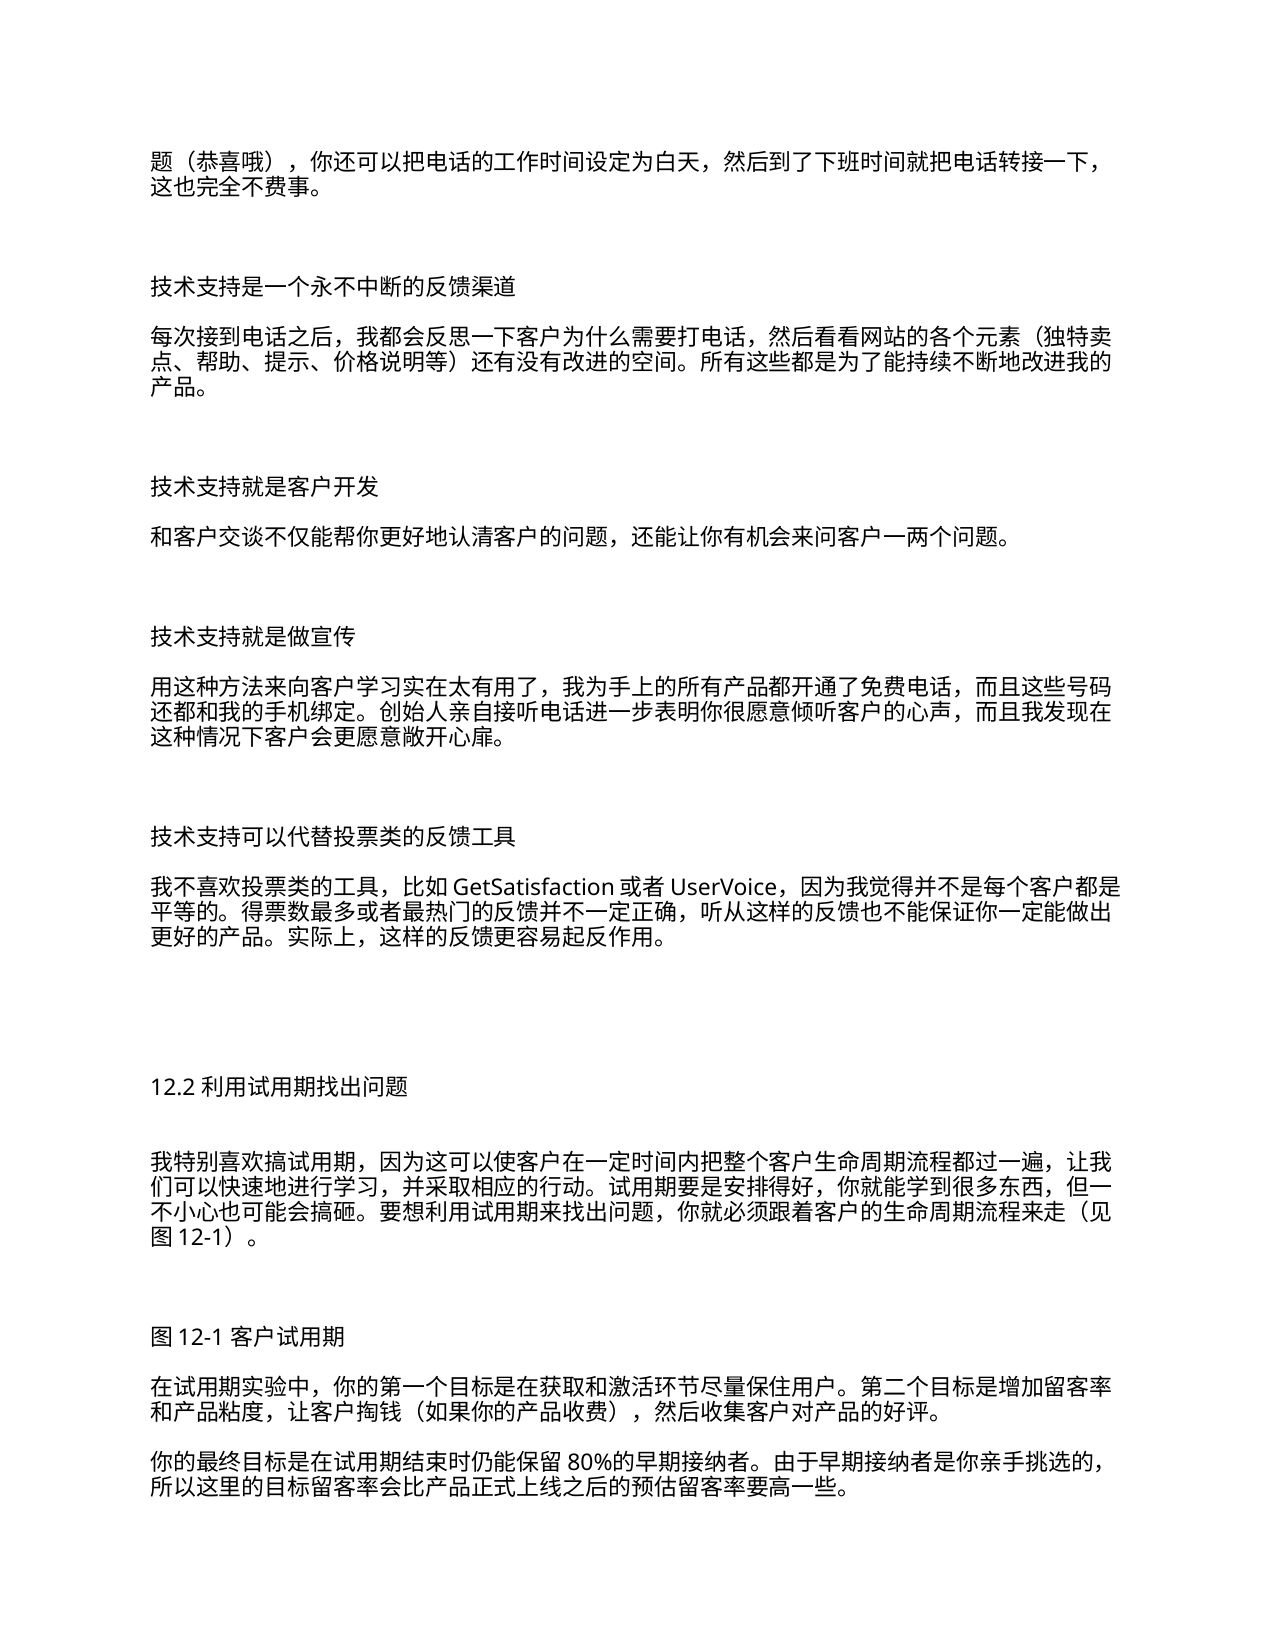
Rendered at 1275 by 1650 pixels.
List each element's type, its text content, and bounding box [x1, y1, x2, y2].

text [150, 150, 1125, 200]
text 技术支持可以代替投票类的反馈工具 [150, 825, 1125, 850]
text 在试用期实验中，你的第一个目标是在获取和激活环节尽量保住用户。第二个目标是增加留客率和产品粘度，让客户掏钱（如果你的产品收费），然后收集客户对产品的好评。 [150, 1375, 1125, 1425]
text 图12-1 客户试用期 [150, 1325, 1125, 1350]
text 每次接到电话之后，我都会反思一下客户为什么需要打电话，然后看看网站的各个元素（独特卖点、帮助、提示、价格说明等）还有没有改进的空间。所有这些都是为了能持续不断地改进我的产品。 [150, 325, 1125, 400]
text 12.2 利用试用期找出问题 [150, 1075, 1125, 1100]
text 我特别喜欢搞试用期，因为这可以使客户在一定时间内把整个客户生命周期流程都过一遍，让我们可以快速地进行学习，并采取相应的行动。试用期要是安排得好，你就能学到很多东西，但一不小心也可能会搞砸。要想利用试用期来找出问题，你就必须跟着客户的生命周期流程来走（见图12-1）。 [150, 1150, 1125, 1250]
text 你的最终目标是在试用期结束时仍能保留80%的早期接纳者。由于早期接纳者是你亲手挑选的，所以这里的目标留客率会比产品正式上线之后的预估留客率要高一些。 [150, 1450, 1125, 1500]
text 用这种方法来向客户学习实在太有用了，我为手上的所有产品都开通了免费电话，而且这些号码还都和我的手机绑定。创始人亲自接听电话进一步表明你很愿意倾听客户的心声，而且我发现在这种情况下客户会更愿意敞开心扉。 [150, 675, 1125, 750]
text 技术支持就是客户开发 [150, 475, 1125, 500]
text 我不喜欢投票类的工具，比如GetSatisfaction或者UserVoice，因为我觉得并不是每个客户都是平等的。得票数最多或者最热门的反馈并不一定正确，听从这样的反馈也不能保证你一定能做出更好的产品。实际上，这样的反馈更容易起反作用。 [150, 875, 1125, 950]
text 技术支持是一个永不中断的反馈渠道 [150, 275, 1125, 300]
text 技术支持就是做宣传 [150, 625, 1125, 650]
text 和客户交谈不仅能帮你更好地认清客户的问题，还能让你有机会来问客户一两个问题。 [150, 525, 1125, 550]
